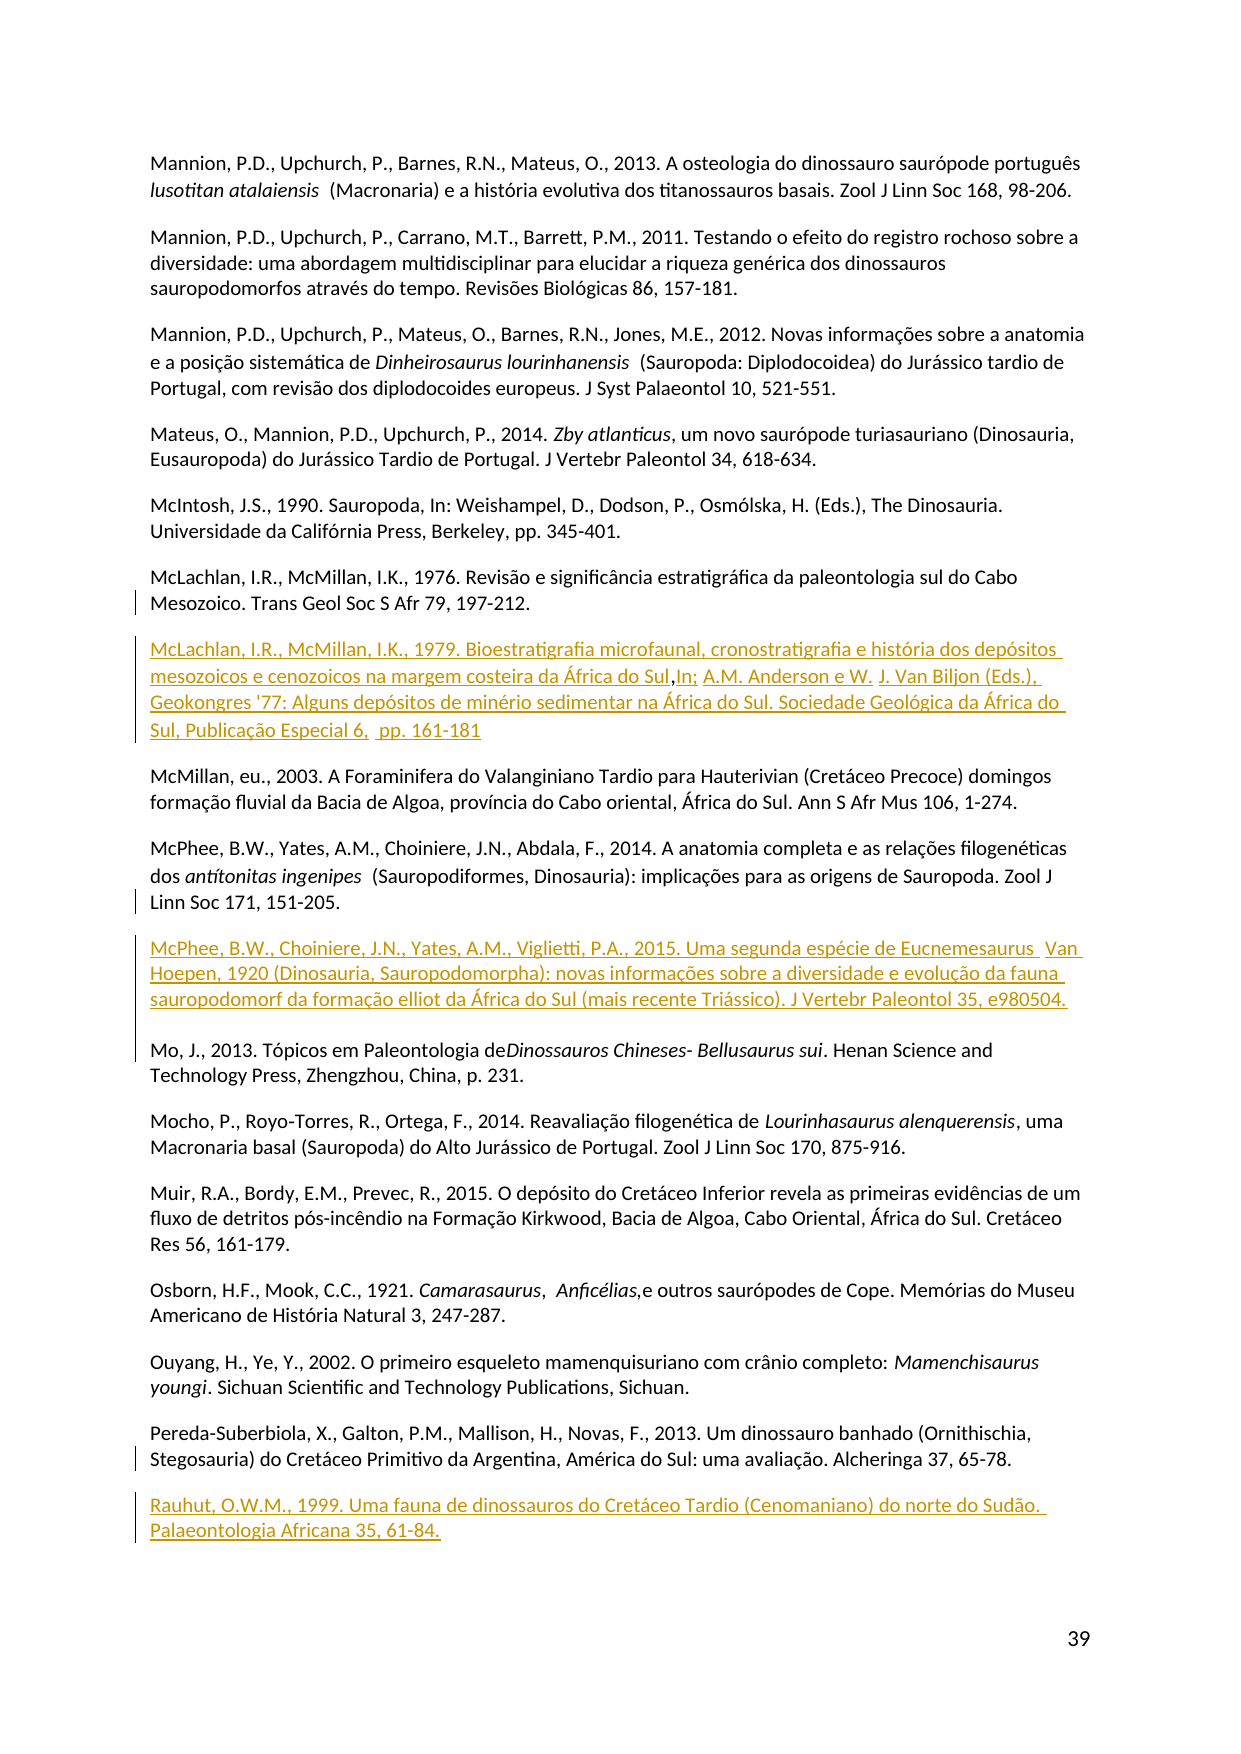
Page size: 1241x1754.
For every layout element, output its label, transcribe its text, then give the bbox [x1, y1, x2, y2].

text McPhee, B.W., Yates, A.M., Choiniere, J.N., Abdala, F., 2014. A anatomia completa e as relações filogenéticas dos antítonitas ingenipes (Sauropodiformes, Dinosauria): implicações para as origens de Sauropoda. Zool J Linn Soc 171, 151-205. [150, 835, 1090, 914]
text McIntosh, J.S., 1990. Sauropoda, In: Weishampel, D., Dodson, P., Osmólska, H. (Eds.), The Dinosauria. Universidade da Califórnia Press, Berkeley, pp. 345-401. [150, 493, 1090, 543]
text Mannion, P.D., Upchurch, P., Carrano, M.T., Barrett, P.M., 2011. Testando o efeito do registro rochoso sobre a diversidade: uma abordagem multidisciplinar para elucidar a riqueza genérica dos dinossauros sauropodomorfos através do tempo. Revisões Biológicas 86, 157-181. [150, 224, 1090, 301]
text Mo, J., 2013. Tópicos em Paleontologia deDinossauros Chineses- Bellusaurus sui. Henan Science and Technology Press, Zhengzhou, China, p. 231. [150, 1037, 1090, 1088]
text Ouyang, H., Ye, Y., 2002. O primeiro esqueleto mamenquisuriano com crânio completo: Mamenchisaurus youngi. Sichuan Scientific and Technology Publications, Sichuan. [150, 1349, 1090, 1400]
text Mannion, P.D., Upchurch, P., Mateus, O., Barnes, R.N., Jones, M.E., 2012. Novas informações sobre a anatomia e a posição sistemática de Dinheirosaurus lourinhanensis (Sauropoda: Diplodocoidea) do Jurássico tardio de Portugal, com revisão dos diplodocoides europeus. J Syst Palaeontol 10, 521-551. [150, 321, 1090, 400]
text McMillan, eu., 2003. A Foraminifera do Valanginiano Tardio para Hauterivian (Cretáceo Precoce) domingos formação fluvial da Bacia de Algoa, província do Cabo oriental, África do Sul. Ann S Afr Mus 106, 1-274. [150, 764, 1090, 814]
text Osborn, H.F., Mook, C.C., 1921. Camarasaurus, Anficélias,e outros saurópodes de Cope. Memórias do Museu Americano de História Natural 3, 247-287. [150, 1277, 1090, 1328]
text McLachlan, I.R., McMillan, I.K., 1976. Revisão e significância estratigráfica da paleontologia sul do Cabo Mesozoico. Trans Geol Soc S Afr 79, 197-212. [150, 564, 1090, 615]
text Mateus, O., Mannion, P.D., Upchurch, P., 2014. Zby atlanticus, um novo saurópode turiasauriano (Dinosauria, Eusauropoda) do Jurássico Tardio de Portugal. J Vertebr Paleontol 34, 618-634. [150, 421, 1090, 472]
text Mocho, P., Royo‐Torres, R., Ortega, F., 2014. Reavaliação filogenética de Lourinhasaurus alenquerensis, uma Macronaria basal (Sauropoda) do Alto Jurássico de Portugal. Zool J Linn Soc 170, 875-916. [150, 1108, 1090, 1159]
text Mannion, P.D., Upchurch, P., Barnes, R.N., Mateus, O., 2013. A osteologia do dinossauro saurópode português lusotitan atalaiensis (Macronaria) e a história evolutiva dos titanossauros basais. Zool J Linn Soc 168, 98-206. [150, 150, 1090, 203]
text , [150, 636, 1090, 743]
text Muir, R.A., Bordy, E.M., Prevec, R., 2015. O depósito do Cretáceo Inferior revela as primeiras evidências de um fluxo de detritos pós-incêndio na Formação Kirkwood, Bacia de Algoa, Cabo Oriental, África do Sul. Cretáceo Res 56, 161-179. [150, 1180, 1090, 1256]
text Pereda-Suberbiola, X., Galton, P.M., Mallison, H., Novas, F., 2013. Um dinossauro banhado (Ornithischia, Stegosauria) do Cretáceo Primitivo da Argentina, América do Sul: uma avaliação. Alcheringa 37, 65-78. [150, 1421, 1090, 1471]
